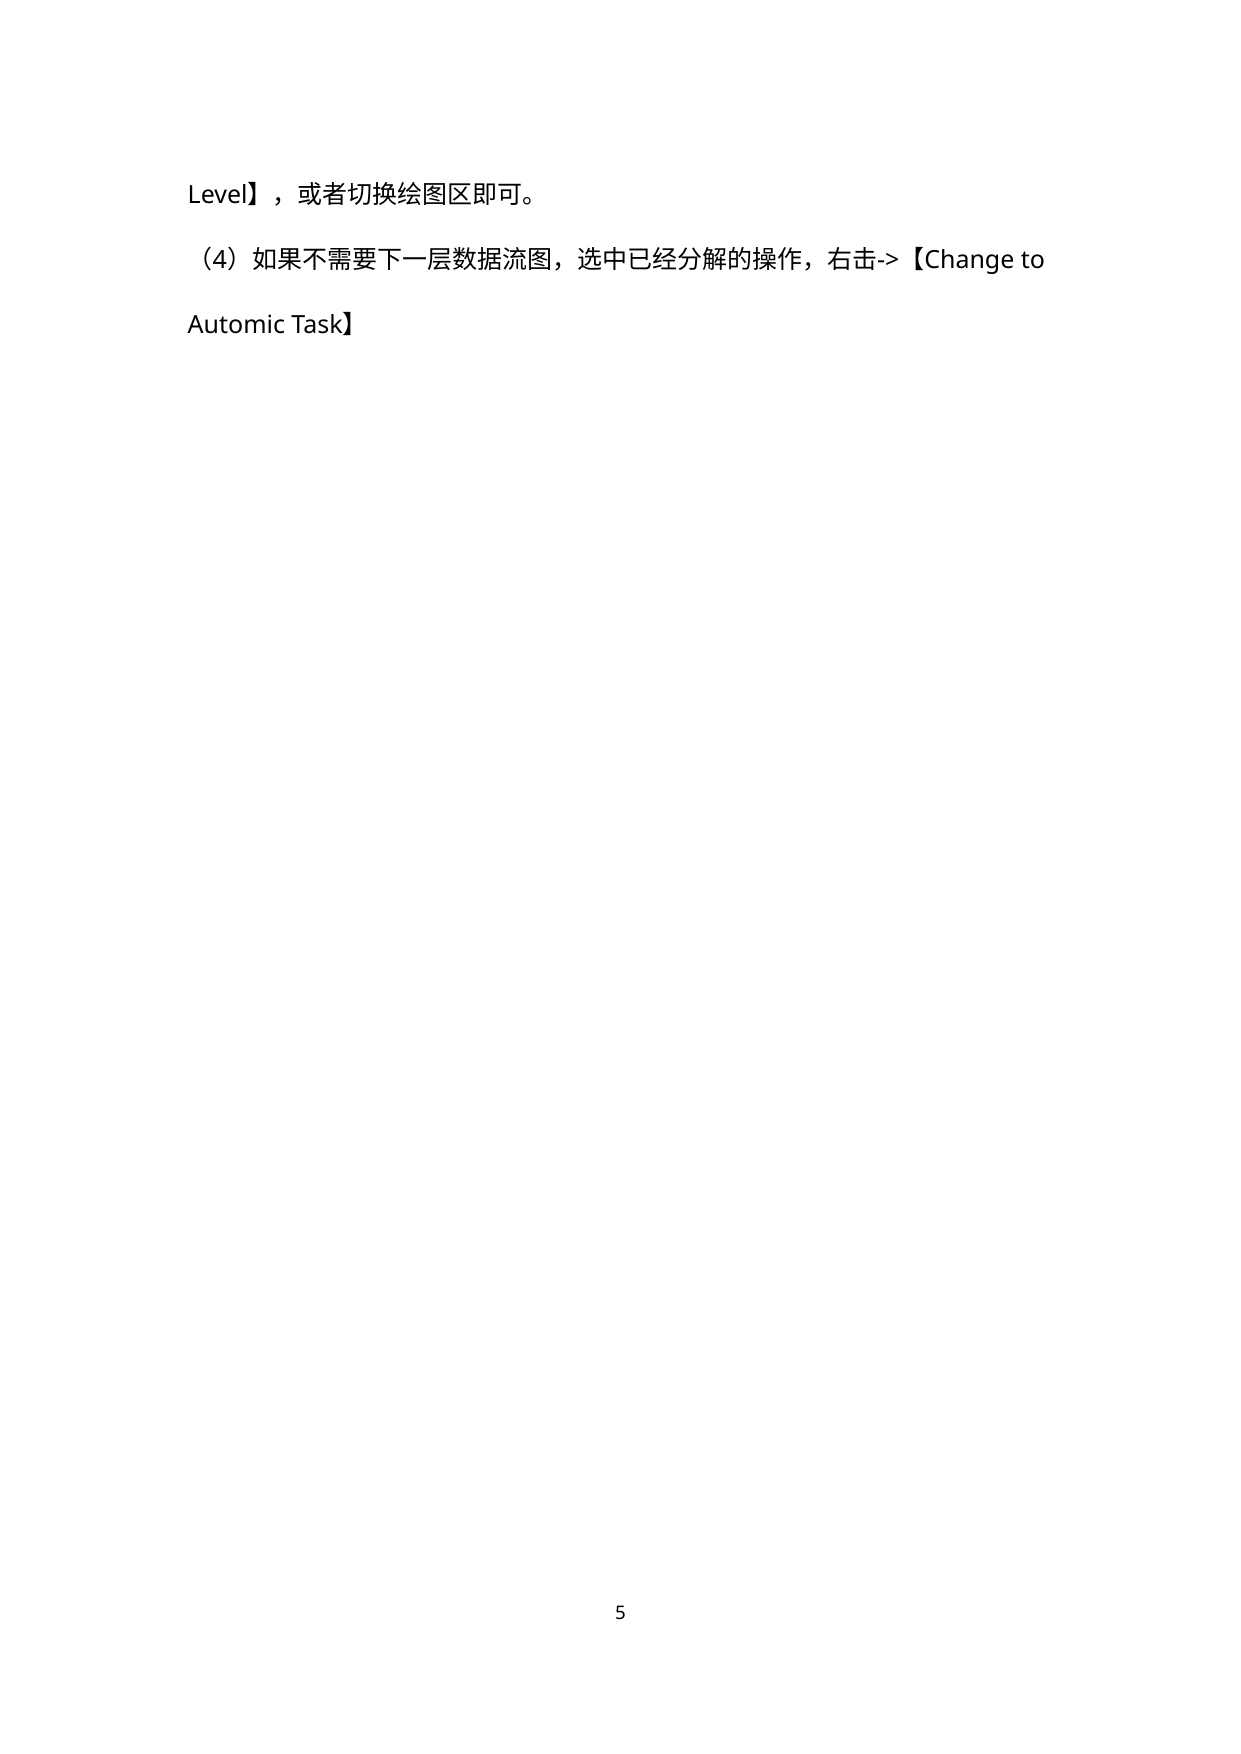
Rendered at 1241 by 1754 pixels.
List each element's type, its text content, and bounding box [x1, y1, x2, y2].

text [187, 160, 1053, 225]
text （4）如果不需要下一层数据流图，选中已经分解的操作，右击->【Change to Automic Task】 [187, 225, 1053, 355]
